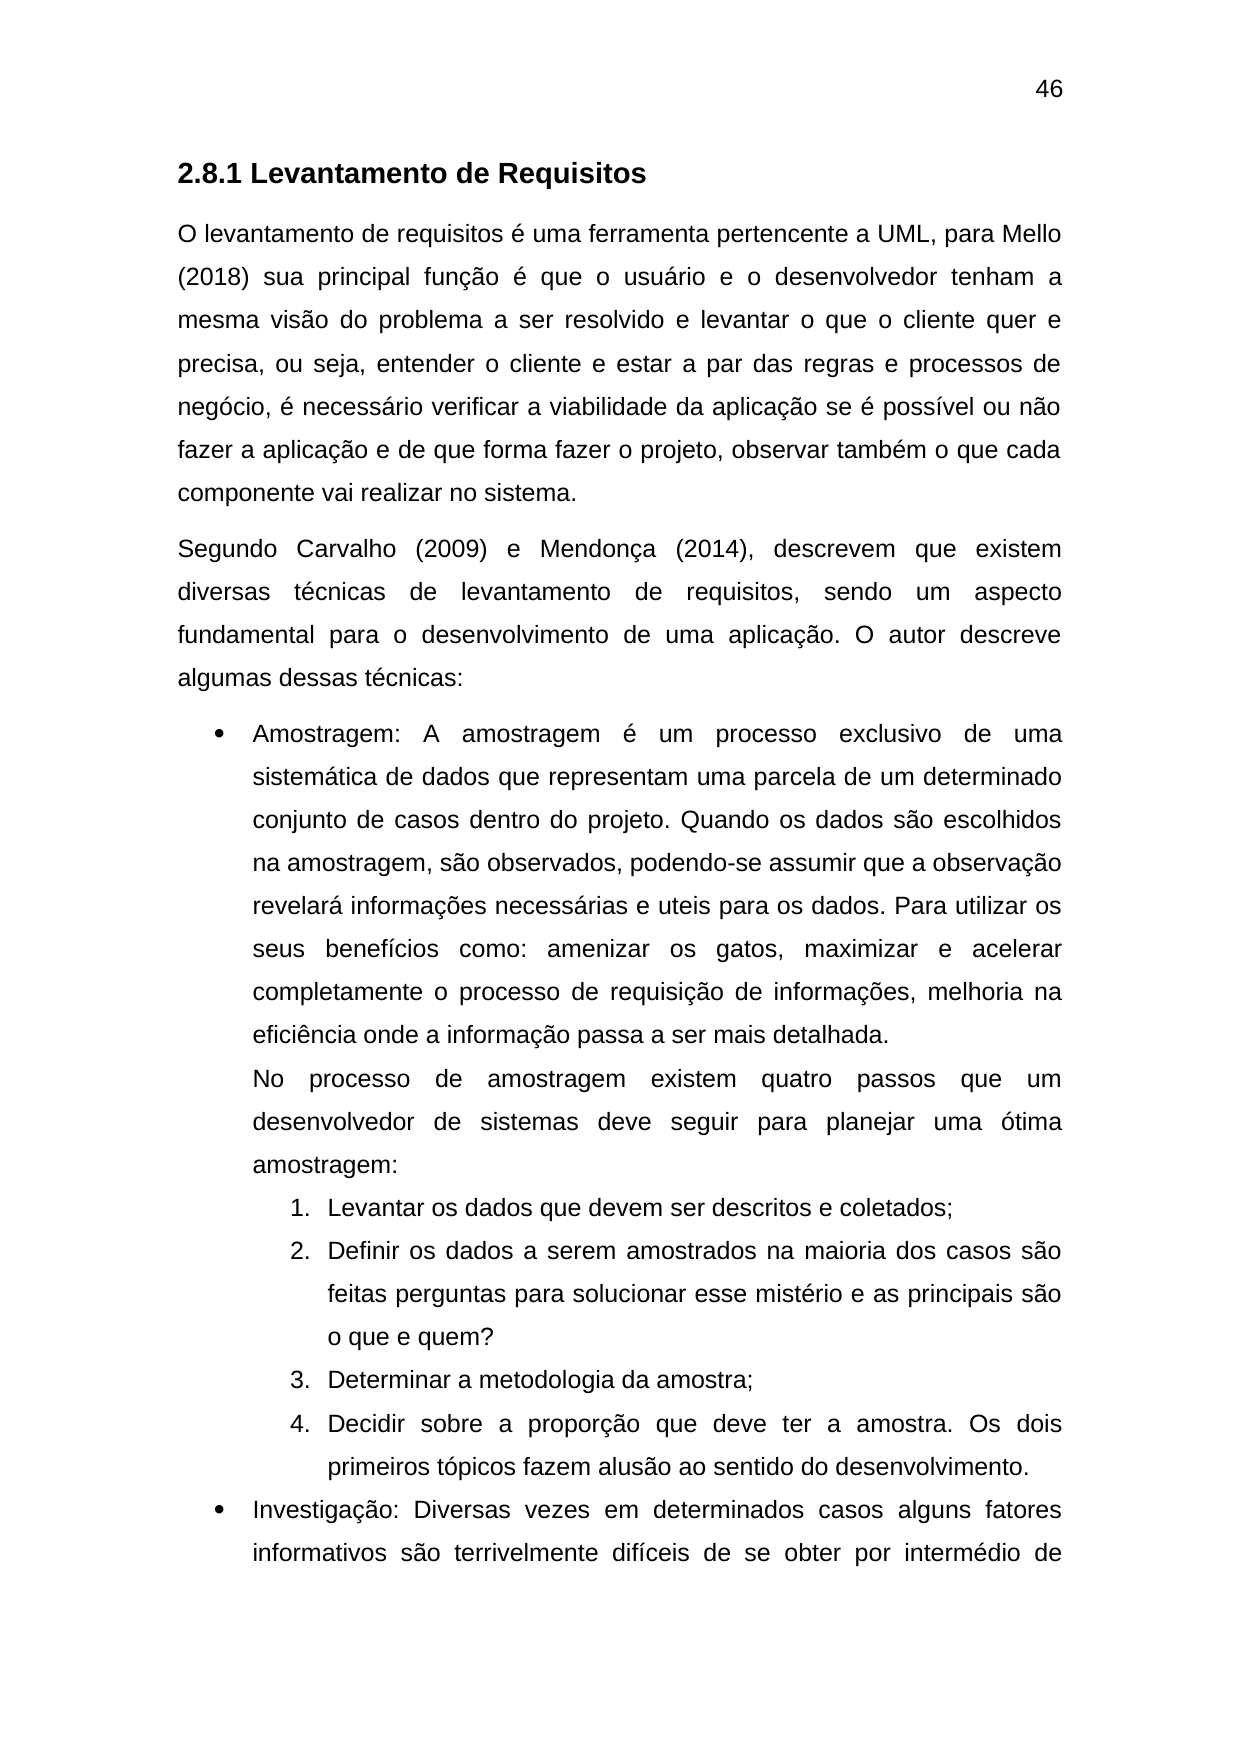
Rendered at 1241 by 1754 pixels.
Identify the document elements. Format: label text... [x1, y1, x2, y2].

subtitle 2.8.1 Levantamento de Requisitos [177, 156, 1063, 190]
text Segundo Carvalho (2009) e Mendonça (2014), descrevem que existem diversas técnicas de levantamento de requisitos, sendo um aspecto fundamental para o desenvolvimento de uma aplicação. O autor descreve algumas dessas técnicas: [177, 533, 1063, 692]
text O levantamento de requisitos é uma ferramenta pertencente a UML, para Mello (2018) sua principal função é que o usuário e o desenvolvedor tenham a mesma visão do problema a ser resolvido e levantar o que o cliente quer e precisa, ou seja, entender o cliente e estar a par das regras e processos de negócio, é necessário verificar a viabilidade da aplicação se é possível ou não fazer a aplicação e de que forma fazer o projeto, observar também o que cada componente vai realizar no sistema. [177, 219, 1063, 507]
list Amostragem: A amostragem é um processo exclusivo de uma sistemática de dados que representam uma parcela de um determinado conjunto de casos dentro do projeto. Quando os dados são escolhidos na amostragem, são observados, podendo-se assumir que a observação revelará informações necessárias e uteis para os dados. Para utilizar os seus benefícios como: amenizar os gatos, maximizar e acelerar completamente o processo de requisição de informações, melhoria na eficiência onde a informação passa a ser mais detalhada. [215, 718, 1063, 1049]
list Definir os dados a serem amostrados na maioria dos casos são feitas perguntas para solucionar esse mistério e as principais são o que e quem? [290, 1236, 1063, 1351]
list Determinar a metodologia da amostra; [290, 1366, 1063, 1394]
list Levantar os dados que devem ser descritos e coletados; [290, 1193, 1063, 1222]
list No processo de amostragem existem quatro passos que um desenvolvedor de sistemas deve seguir para planejar uma ótima amostragem: [252, 1064, 1063, 1179]
list Decidir sobre a proporção que deve ter a amostra. Os dois primeiros tópicos fazem alusão ao sentido do desenvolvimento. [290, 1409, 1063, 1481]
